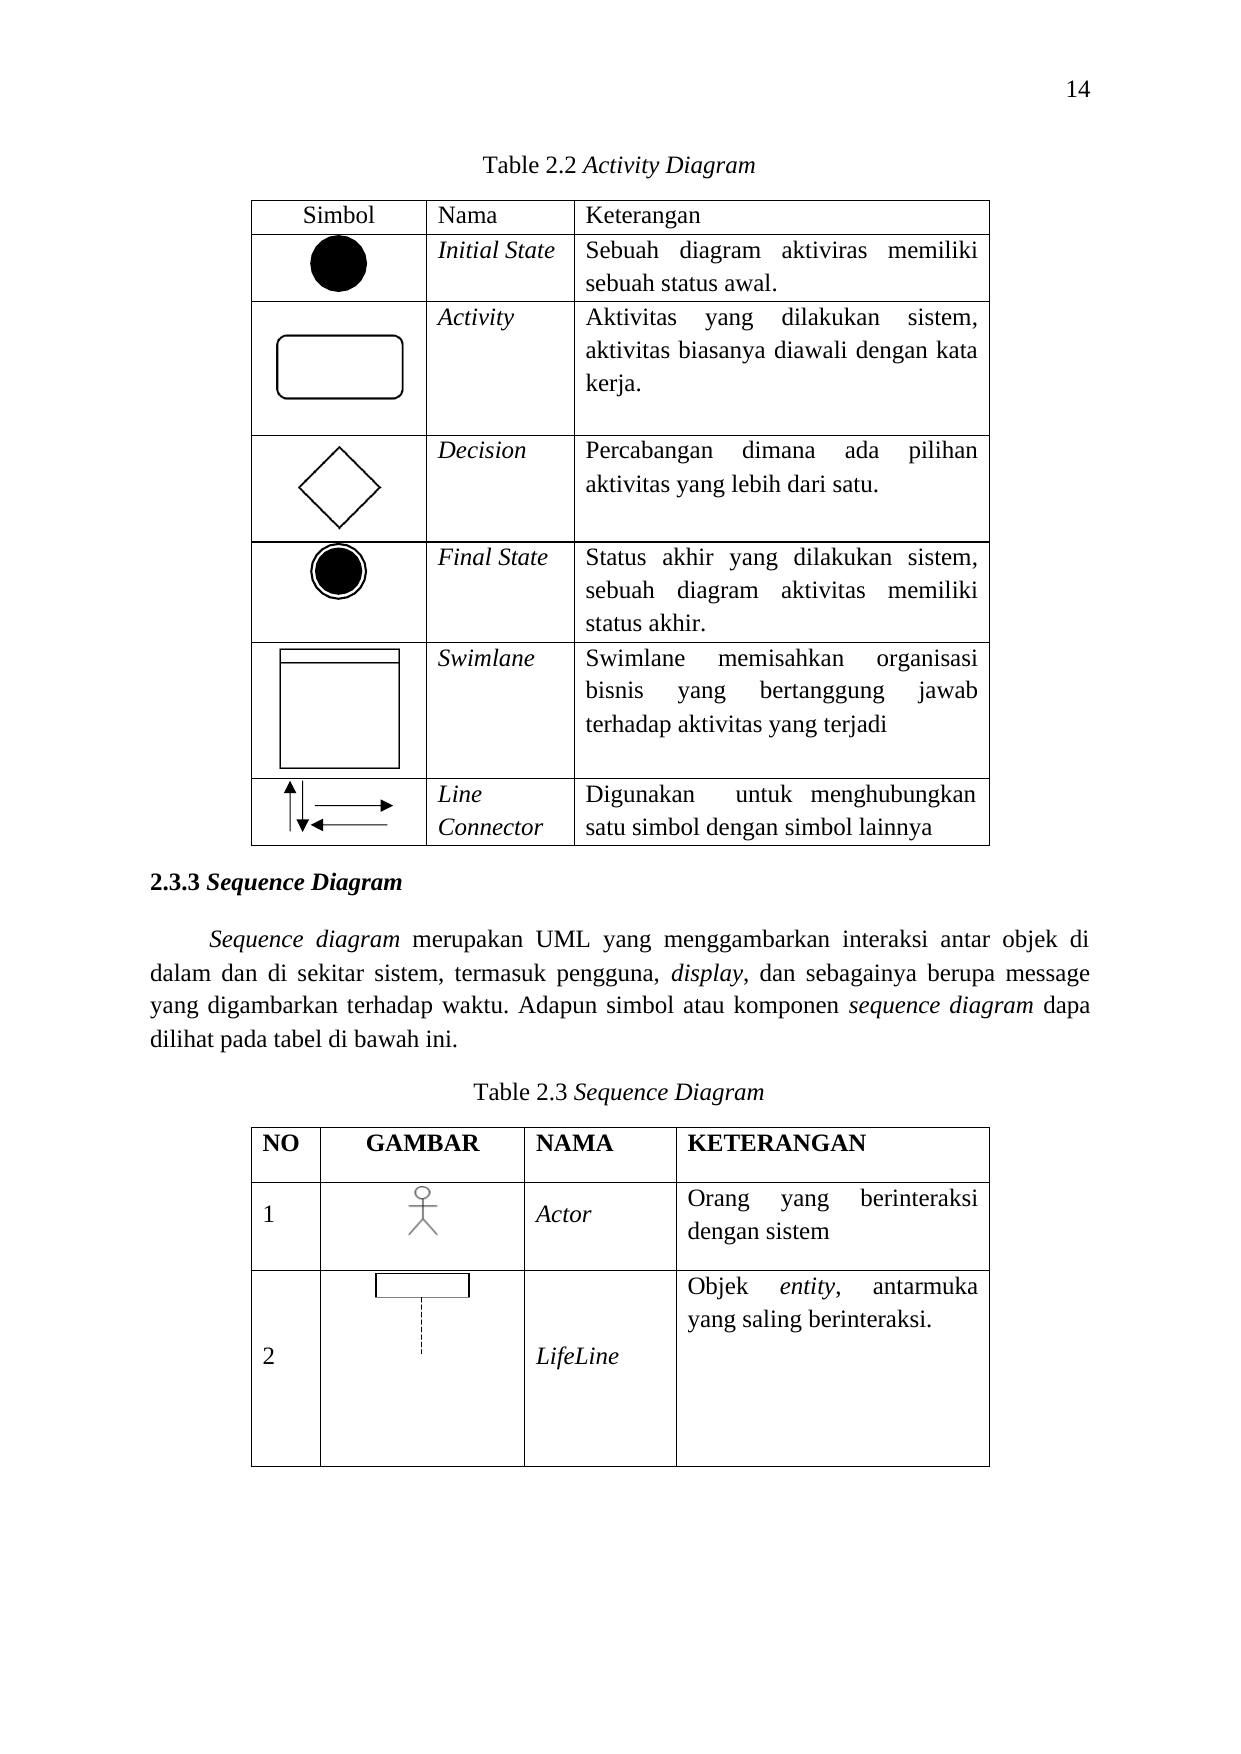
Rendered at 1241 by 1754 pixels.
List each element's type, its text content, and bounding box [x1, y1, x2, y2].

table_cell Digunakan untuk menghubungkan satu simbol dengan simbol lainnya [575, 779, 989, 845]
subtitle 2.3.3 Sequence Diagram [150, 867, 1090, 896]
table_cell Sebuah diagram aktiviras memiliki sebuah status awal. [575, 235, 989, 301]
table_cell Activity [427, 302, 574, 434]
table_cell 1 [252, 1183, 320, 1270]
table_cell Swimlane [427, 643, 574, 778]
table_cell Status akhir yang dilakukan sistem, sebuah diagram aktivitas memiliki status akhir. [575, 543, 989, 642]
table_header NO [252, 1128, 320, 1182]
table_cell Aktivitas yang dilakukan sistem, aktivitas biasanya diawali dengan kata kerja. [575, 302, 989, 434]
picture [396, 1184, 449, 1244]
table_cell LifeLine [525, 1271, 676, 1466]
table_cell Objek entity, antarmuka yang saling berinteraksi. [677, 1271, 989, 1466]
table_cell [252, 436, 426, 541]
table_header Keterangan [575, 201, 989, 234]
picture [366, 1271, 478, 1354]
picture [287, 435, 390, 538]
table_cell [252, 302, 426, 434]
table_header Simbol [252, 201, 426, 234]
table_cell [252, 643, 426, 778]
table_cell [252, 235, 426, 301]
table_cell Initial State [427, 235, 574, 301]
table_cell [321, 1183, 524, 1270]
table_cell Final State [427, 543, 574, 642]
table_cell Actor [525, 1183, 676, 1270]
text Table 2.2 Activity Diagram [150, 150, 1090, 179]
table_header GAMBAR [321, 1128, 524, 1182]
text Table 2.3 Sequence Diagram [150, 1077, 1090, 1106]
table_cell [252, 779, 426, 845]
table_cell Orang yang berinteraksi dengan sistem [677, 1183, 989, 1270]
table_header Nama [427, 201, 574, 234]
table_cell [321, 1271, 524, 1466]
picture [273, 642, 405, 774]
table_cell Decision [427, 436, 574, 541]
table_cell 2 [252, 1271, 320, 1466]
table_cell Percabangan dimana ada pilihan aktivitas yang lebih dari satu. [575, 436, 989, 541]
table_header NAMA [525, 1128, 676, 1182]
picture [265, 323, 413, 409]
text Sequence diagram merupakan UML yang menggambarkan interaksi antar objek di dalam dan di sekitar sistem, termasuk pengguna, display, dan sebagainya berupa message yang digambarkan terhadap waktu. Adapun simbol atau komponen sequence diagram dapa dilihat pada tabel di bawah ini. [150, 924, 1090, 1052]
table_cell [252, 543, 426, 642]
table_header KETERANGAN [677, 1128, 989, 1182]
table_cell Line Connector [427, 779, 574, 845]
table_cell Swimlane memisahkan organisasi bisnis yang bertanggung jawab terhadap aktivitas yang terjadi [575, 643, 989, 778]
